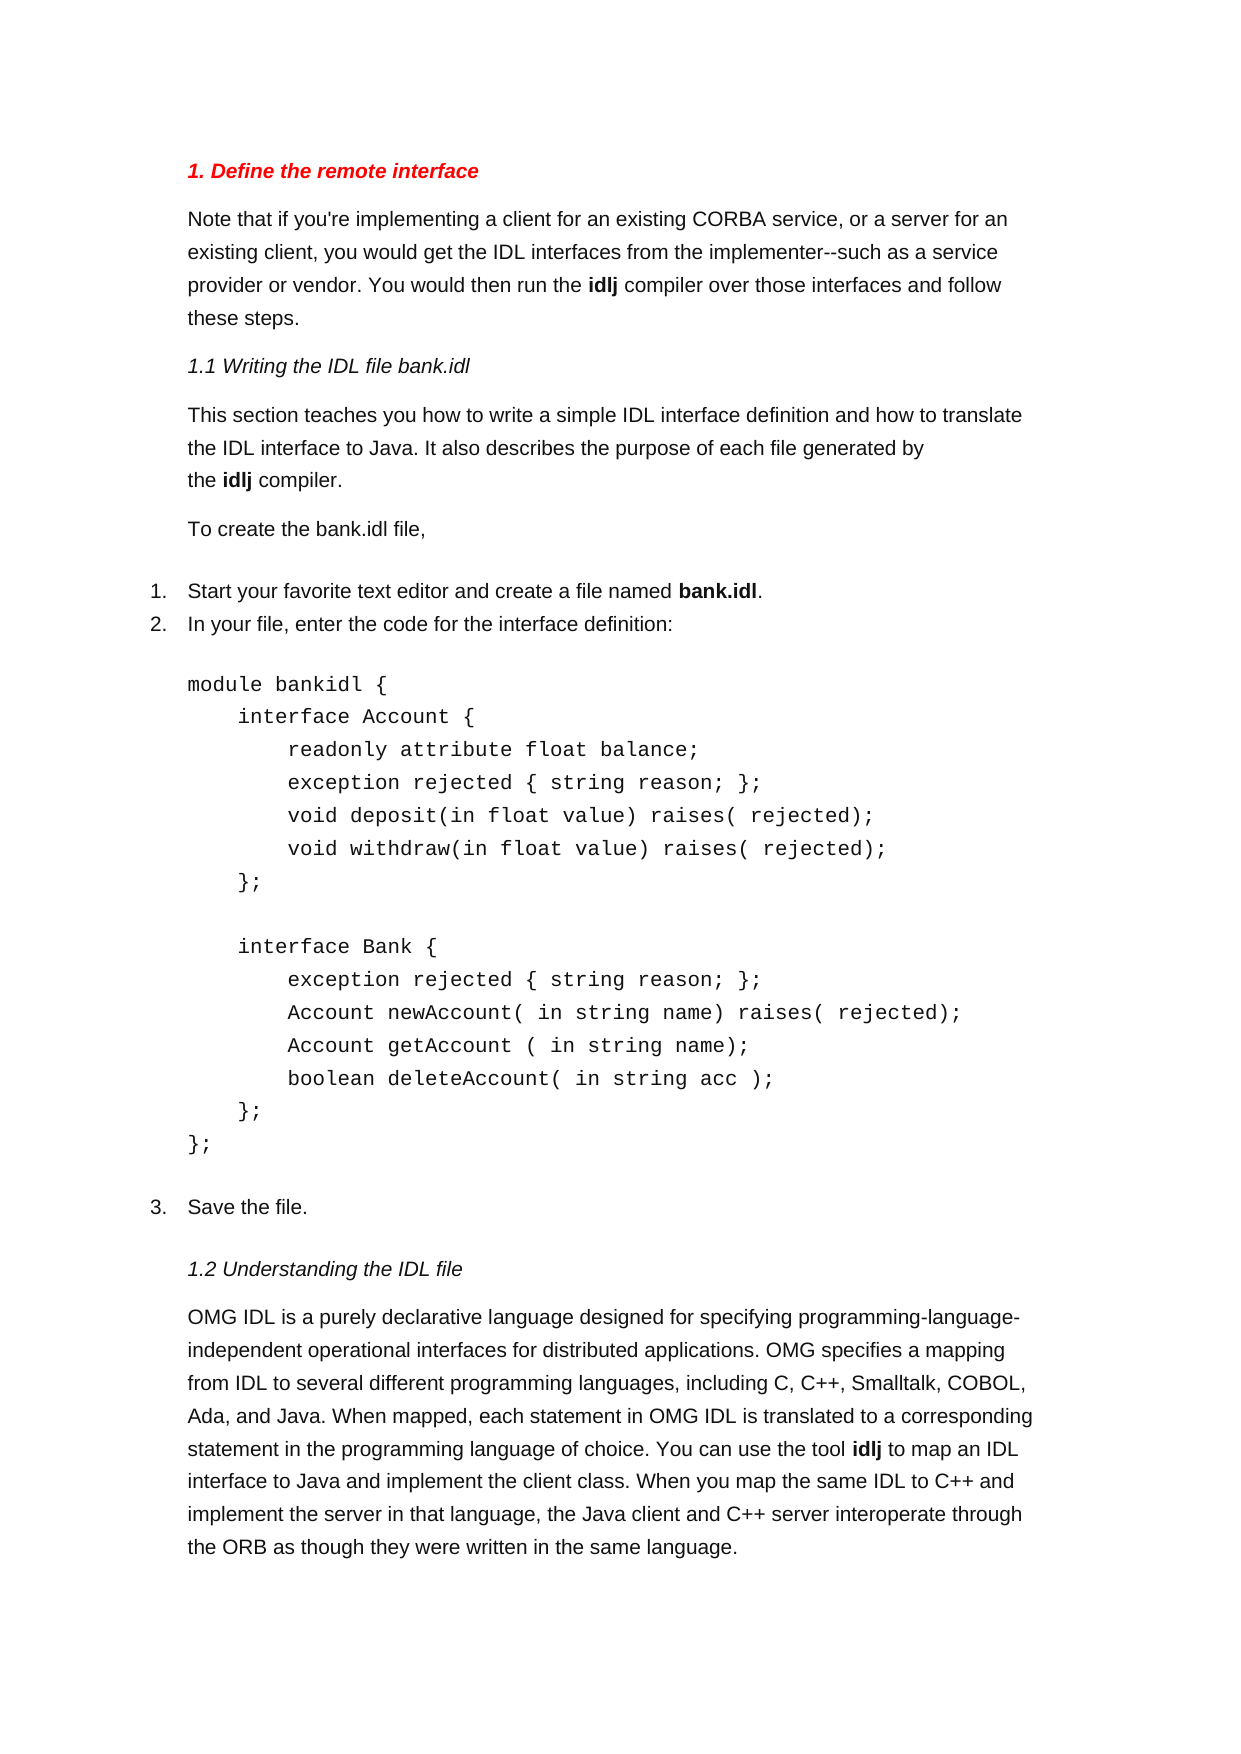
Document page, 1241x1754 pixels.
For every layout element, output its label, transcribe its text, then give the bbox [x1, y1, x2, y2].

text To create the bank.idl file, [187, 508, 1053, 541]
text module bankidl { interface Account { readonly attribute float balance; exception rejected { string reason; }; void deposit(in float value) raises( rejected); void withdraw(in float value) raises( rejected); }; interface Bank { exception rejected { string reason; }; Account newAccount( in string name) raises( rejected); Account getAccount ( in string name); boolean deleteAccount( in string acc ); }; }; [187, 664, 1053, 1157]
text 1.2 Understanding the IDL file [187, 1248, 1053, 1281]
list Save the file. [150, 1186, 1053, 1219]
text 1. Define the remote interface [187, 150, 1053, 183]
text OMG IDL is a purely declarative language designed for specifying programming-language-independent operational interfaces for distributed applications. OMG specifies a mapping from IDL to several different programming languages, including C, C++, Smalltalk, COBOL, Ada, and Java. When mapped, each statement in OMG IDL is translated to a corresponding statement in the programming language of choice. You can use the tool idlj to map an IDL interface to Java and implement the client class. When you map the same IDL to C++ and implement the server in that language, the Java client and C++ server interoperate through the ORB as though they were written in the same language. [187, 1296, 1053, 1559]
list In your file, enter the code for the interface definition: [150, 603, 1053, 635]
text 1.1 Writing the IDL file bank.idl [187, 345, 1053, 378]
text This section teaches you how to write a simple IDL interface definition and how to translate the IDL interface to Java. It also describes the purpose of each file generated by the idlj compiler. [187, 394, 1053, 492]
list Start your favorite text editor and create a file named bank.idl. [150, 570, 1053, 603]
text Note that if you're implementing a client for an existing CORBA service, or a server for an existing client, you would get the IDL interfaces from the implementer--such as a service provider or vendor. You would then run the idlj compiler over those interfaces and follow these steps. [187, 198, 1053, 330]
